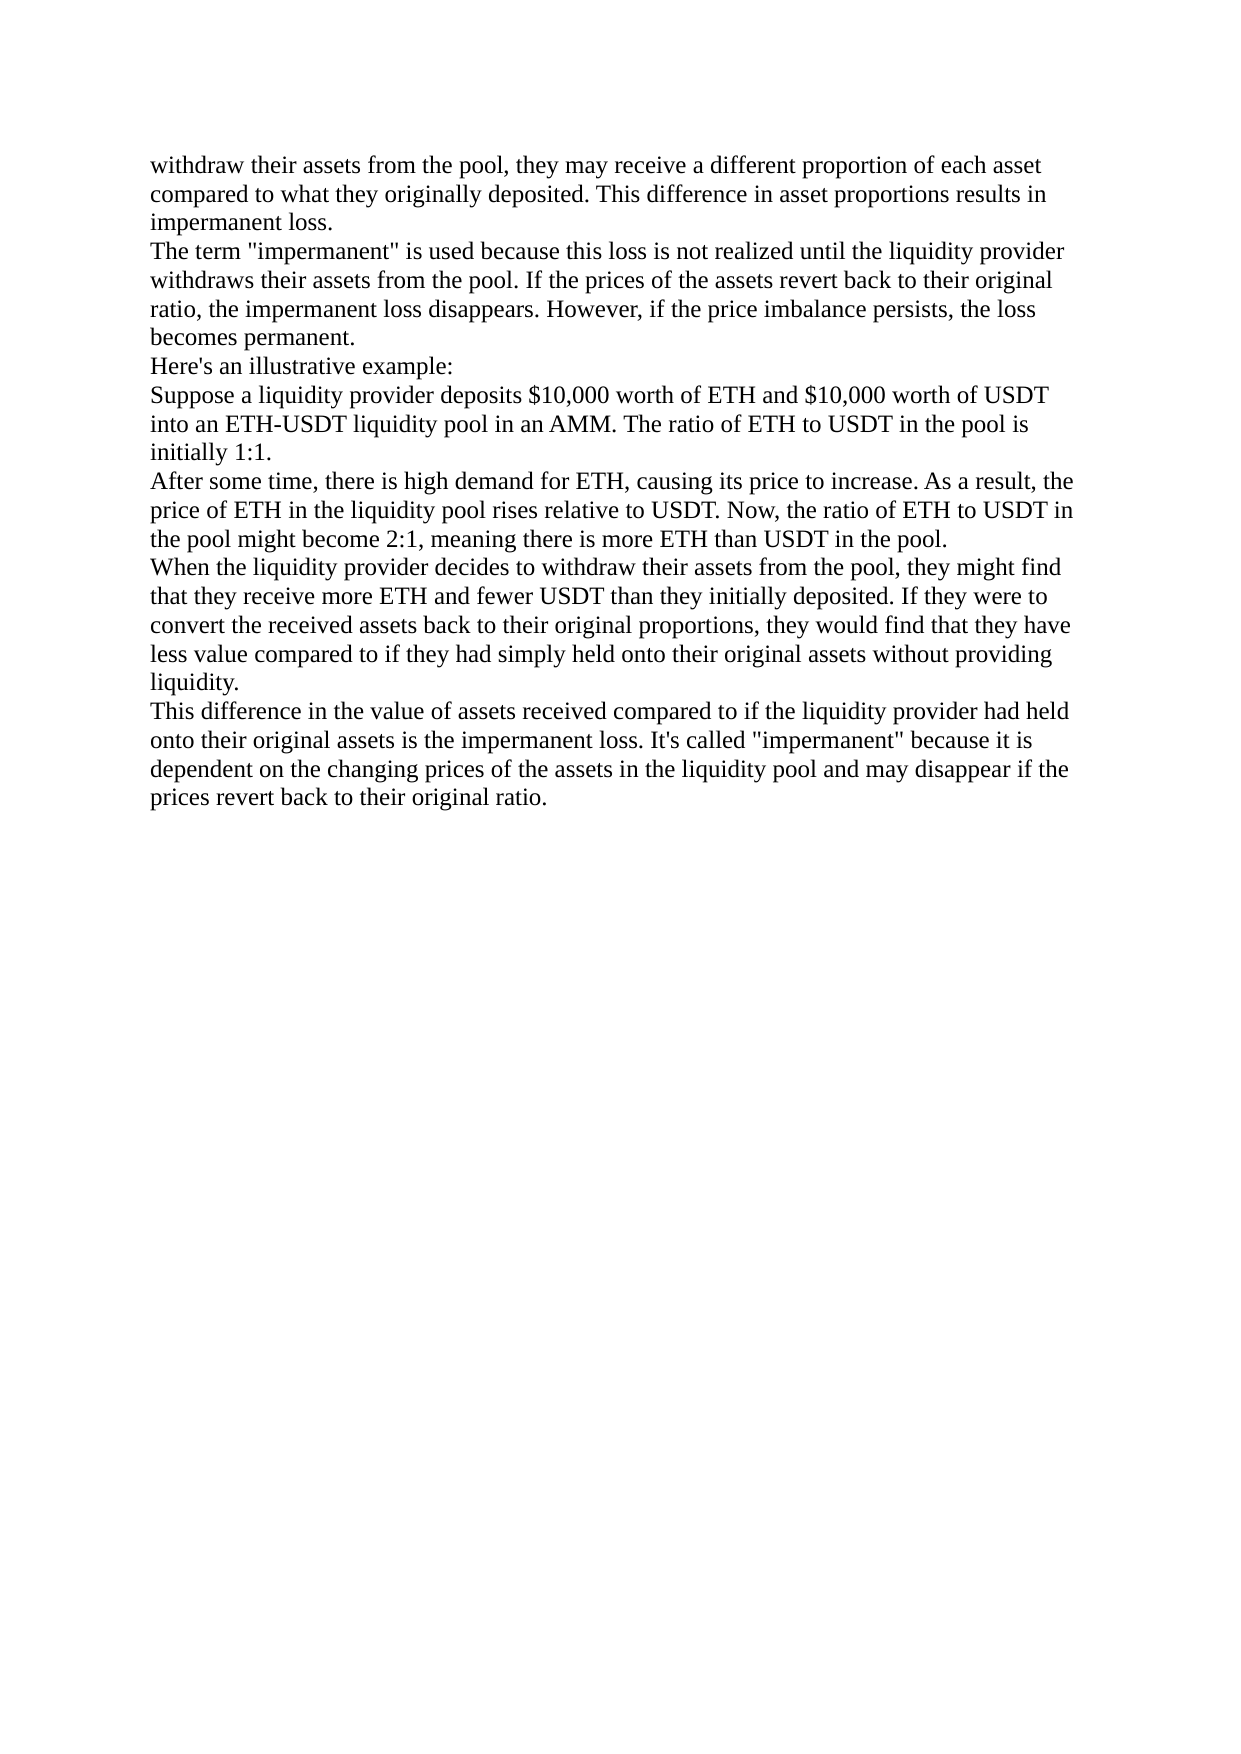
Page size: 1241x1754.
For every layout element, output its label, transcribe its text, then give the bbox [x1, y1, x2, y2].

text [150, 150, 1090, 236]
text Suppose a liquidity provider deposits $10,000 worth of ETH and $10,000 worth of USDT into an ETH-USDT liquidity pool in an AMM. The ratio of ETH to USDT in the pool is initially 1:1. [150, 380, 1090, 466]
text When the liquidity provider decides to withdraw their assets from the pool, they might find that they receive more ETH and fewer USDT than they initially deposited. If they were to convert the received assets back to their original proportions, they would find that they have less value compared to if they had simply held onto their original assets without providing liquidity. [150, 552, 1090, 696]
text Here's an illustrative example: [150, 351, 1090, 380]
text This difference in the value of assets received compared to if the liquidity provider had held onto their original assets is the impermanent loss. It's called "impermanent" because it is dependent on the changing prices of the assets in the liquidity pool and may disappear if the prices revert back to their original ratio. [150, 696, 1090, 811]
text After some time, there is high demand for ETH, causing its price to increase. As a result, the price of ETH in the liquidity pool rises relative to USDT. Now, the ratio of ETH to USDT in the pool might become 2:1, meaning there is more ETH than USDT in the pool. [150, 466, 1090, 552]
text The term "impermanent" is used because this loss is not realized until the liquidity provider withdraws their assets from the pool. If the prices of the assets revert back to their original ratio, the impermanent loss disappears. However, if the price imbalance persists, the loss becomes permanent. [150, 236, 1090, 351]
